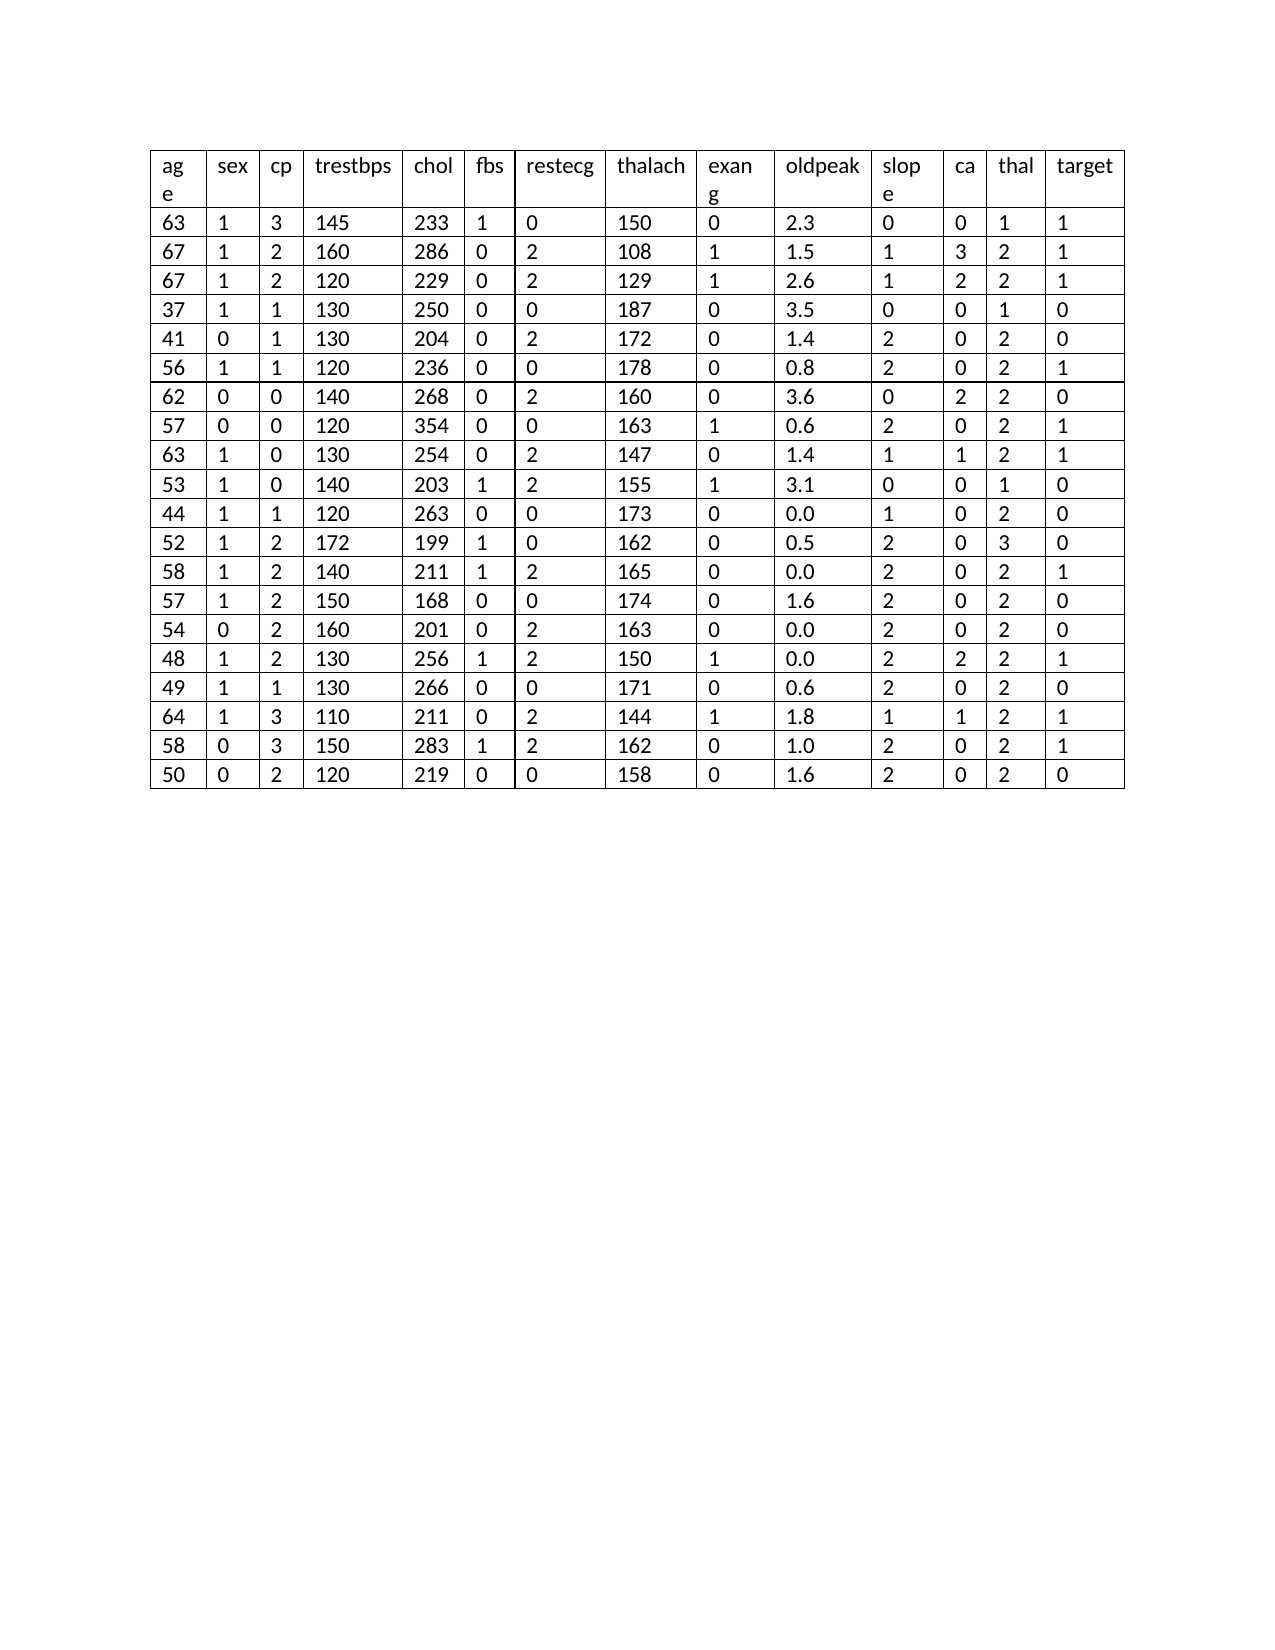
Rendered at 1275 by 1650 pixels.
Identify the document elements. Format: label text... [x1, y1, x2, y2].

table_cell 140 [304, 383, 402, 411]
table_cell 0 [872, 208, 943, 236]
table_cell 263 [403, 499, 464, 527]
table_cell 266 [403, 673, 464, 701]
table_cell 3.5 [775, 295, 871, 323]
table_header sex [207, 151, 259, 207]
table_cell 2 [987, 644, 1045, 672]
table_cell 1 [697, 644, 774, 672]
table_cell 0 [516, 586, 605, 614]
table_cell 160 [304, 615, 402, 643]
table_cell 1 [207, 644, 259, 672]
table_cell 1 [987, 470, 1045, 498]
table_cell 0 [465, 441, 514, 469]
table_cell 2 [516, 266, 605, 294]
table_cell 1 [1046, 412, 1124, 439]
table_cell 0 [697, 557, 774, 585]
table_cell 219 [403, 760, 464, 788]
table_cell 354 [403, 412, 464, 439]
table_cell 1 [1046, 644, 1124, 672]
table_cell 165 [606, 557, 696, 585]
table_cell 0 [1046, 295, 1124, 323]
table_cell 50 [151, 760, 206, 788]
table_cell 1 [465, 557, 514, 585]
table_cell 48 [151, 644, 206, 672]
table_cell 0 [944, 557, 986, 585]
table_cell 268 [403, 383, 464, 411]
table_cell 0 [697, 324, 774, 352]
table_cell 1 [465, 528, 514, 556]
table_cell 0 [697, 731, 774, 759]
table_cell 63 [151, 441, 206, 469]
table_cell 0 [465, 295, 514, 323]
table_cell 1 [697, 237, 774, 265]
table_cell 1 [697, 470, 774, 498]
table_cell 2 [944, 266, 986, 294]
table_cell 108 [606, 237, 696, 265]
table_cell 2 [260, 644, 303, 672]
table_cell 0 [465, 586, 514, 614]
table_cell 3 [260, 731, 303, 759]
table_cell 2 [944, 383, 986, 411]
table_cell 0 [697, 528, 774, 556]
table_cell 0 [465, 354, 514, 381]
table_cell 1 [207, 441, 259, 469]
table_cell 1 [987, 295, 1045, 323]
table_cell 229 [403, 266, 464, 294]
table_header restecg [516, 151, 605, 207]
table_cell 172 [606, 324, 696, 352]
table_cell 2 [872, 615, 943, 643]
table_cell 0 [1046, 470, 1124, 498]
table_cell 2 [872, 644, 943, 672]
table_cell 0 [1046, 586, 1124, 614]
table_cell 1 [207, 499, 259, 527]
table_cell 1 [260, 324, 303, 352]
table_cell 2 [260, 760, 303, 788]
table_cell 147 [606, 441, 696, 469]
table_header trestbps [304, 151, 402, 207]
table_cell 0 [260, 412, 303, 439]
table_cell 211 [403, 702, 464, 730]
table_cell 0 [260, 441, 303, 469]
table_cell 0 [872, 295, 943, 323]
table_cell 2 [872, 673, 943, 701]
table_cell 2 [516, 731, 605, 759]
table_cell 178 [606, 354, 696, 381]
table_cell 0 [516, 528, 605, 556]
table_cell 145 [304, 208, 402, 236]
table_cell 2 [987, 499, 1045, 527]
table_cell 0 [516, 412, 605, 439]
table_cell 0 [207, 615, 259, 643]
table_cell 1.8 [775, 702, 871, 730]
table_cell 1 [465, 644, 514, 672]
table_cell 0 [516, 499, 605, 527]
table_cell 286 [403, 237, 464, 265]
table_cell 0 [697, 383, 774, 411]
table_cell 2 [987, 615, 1045, 643]
table_cell 0 [516, 673, 605, 701]
table_cell 1 [1046, 208, 1124, 236]
table_cell 1 [465, 208, 514, 236]
table_cell 0 [1046, 673, 1124, 701]
table_cell 2 [987, 673, 1045, 701]
table_cell 172 [304, 528, 402, 556]
table_cell 120 [304, 266, 402, 294]
table_cell 0 [872, 383, 943, 411]
table_cell 2 [260, 237, 303, 265]
table_header fbs [465, 151, 514, 207]
table_cell 2 [872, 324, 943, 352]
table_header age [151, 151, 206, 207]
table_cell 56 [151, 354, 206, 381]
table_cell 0 [207, 383, 259, 411]
table_cell 130 [304, 644, 402, 672]
table_cell 1 [697, 412, 774, 439]
table_cell 2 [516, 237, 605, 265]
table_cell 44 [151, 499, 206, 527]
table_header exang [697, 151, 774, 207]
table_cell 120 [304, 354, 402, 381]
table_cell 0.0 [775, 557, 871, 585]
table_cell 110 [304, 702, 402, 730]
table_cell 1 [465, 731, 514, 759]
table_cell 0 [465, 383, 514, 411]
table_cell 0 [465, 760, 514, 788]
table_cell 162 [606, 528, 696, 556]
table_cell 0 [465, 673, 514, 701]
table_cell 0 [944, 412, 986, 439]
table_cell 37 [151, 295, 206, 323]
table_cell 0 [944, 673, 986, 701]
table_cell 144 [606, 702, 696, 730]
table_cell 3 [260, 702, 303, 730]
table_cell 0 [260, 383, 303, 411]
table_cell 187 [606, 295, 696, 323]
table_cell 0 [207, 760, 259, 788]
table_cell 1 [697, 702, 774, 730]
table_cell 1 [872, 237, 943, 265]
table_cell 1 [1046, 266, 1124, 294]
table_cell 158 [606, 760, 696, 788]
table_cell 160 [304, 237, 402, 265]
table_cell 0 [516, 760, 605, 788]
table_cell 2 [260, 528, 303, 556]
table_cell 2 [516, 470, 605, 498]
table_cell 1 [872, 441, 943, 469]
table_cell 0 [697, 499, 774, 527]
table_cell 1 [1046, 731, 1124, 759]
table_cell 0 [944, 615, 986, 643]
table_cell 1 [1046, 702, 1124, 730]
table_header thal [987, 151, 1045, 207]
table_cell 3.6 [775, 383, 871, 411]
table_cell 130 [304, 441, 402, 469]
table_cell 140 [304, 557, 402, 585]
table_cell 0 [1046, 760, 1124, 788]
table_cell 250 [403, 295, 464, 323]
table_cell 67 [151, 237, 206, 265]
table_cell 0 [1046, 499, 1124, 527]
table_cell 3 [260, 208, 303, 236]
table_cell 3 [987, 528, 1045, 556]
table_cell 2 [260, 615, 303, 643]
table_cell 49 [151, 673, 206, 701]
table_cell 1 [207, 557, 259, 585]
table_cell 2 [516, 557, 605, 585]
table_cell 1.6 [775, 760, 871, 788]
table_cell 1 [1046, 354, 1124, 381]
table_cell 1 [1046, 557, 1124, 585]
table_cell 150 [304, 586, 402, 614]
table_cell 2 [944, 644, 986, 672]
table_cell 64 [151, 702, 206, 730]
table_cell 1 [872, 702, 943, 730]
table_cell 2 [987, 586, 1045, 614]
table_cell 0 [944, 528, 986, 556]
table_cell 2 [872, 731, 943, 759]
table_cell 173 [606, 499, 696, 527]
table_cell 129 [606, 266, 696, 294]
table_cell 0 [872, 470, 943, 498]
table_cell 0 [944, 499, 986, 527]
table_cell 162 [606, 731, 696, 759]
table_cell 150 [606, 208, 696, 236]
table_cell 0 [697, 615, 774, 643]
table_cell 2 [516, 383, 605, 411]
table_cell 1 [207, 702, 259, 730]
table_cell 254 [403, 441, 464, 469]
table_cell 41 [151, 324, 206, 352]
table_cell 0 [944, 324, 986, 352]
table_cell 0 [1046, 528, 1124, 556]
table_cell 2 [987, 324, 1045, 352]
table_cell 1 [260, 673, 303, 701]
table_cell 201 [403, 615, 464, 643]
table_cell 0.5 [775, 528, 871, 556]
table_cell 2 [872, 528, 943, 556]
table_cell 2 [516, 441, 605, 469]
table_cell 1 [207, 673, 259, 701]
table_cell 120 [304, 412, 402, 439]
table_cell 1 [872, 499, 943, 527]
table_cell 67 [151, 266, 206, 294]
table_header thalach [606, 151, 696, 207]
table_cell 0.0 [775, 499, 871, 527]
table_cell 1.4 [775, 324, 871, 352]
table_header oldpeak [775, 151, 871, 207]
table_cell 163 [606, 615, 696, 643]
table_cell 2 [872, 760, 943, 788]
table_cell 2 [987, 557, 1045, 585]
table_cell 0.8 [775, 354, 871, 381]
table_header target [1046, 151, 1124, 207]
table_cell 0 [516, 208, 605, 236]
table_cell 0 [697, 295, 774, 323]
table_cell 0 [465, 412, 514, 439]
table_cell 1 [207, 470, 259, 498]
table_cell 1 [260, 499, 303, 527]
table_cell 2 [260, 266, 303, 294]
table_cell 53 [151, 470, 206, 498]
table_cell 171 [606, 673, 696, 701]
table_cell 0.6 [775, 412, 871, 439]
table_cell 1 [207, 528, 259, 556]
table_cell 0 [697, 673, 774, 701]
table_cell 2.6 [775, 266, 871, 294]
table_cell 0 [1046, 324, 1124, 352]
table_cell 1 [1046, 237, 1124, 265]
table_cell 2 [987, 441, 1045, 469]
table_header ca [944, 151, 986, 207]
table_cell 57 [151, 412, 206, 439]
table_cell 283 [403, 731, 464, 759]
table_cell 58 [151, 731, 206, 759]
table_cell 0 [944, 760, 986, 788]
table_cell 1 [260, 354, 303, 381]
table_cell 2 [987, 237, 1045, 265]
table_cell 0 [465, 499, 514, 527]
table_cell 0 [944, 731, 986, 759]
table_cell 0 [697, 354, 774, 381]
table_cell 203 [403, 470, 464, 498]
table_cell 2 [516, 644, 605, 672]
table_cell 0 [1046, 383, 1124, 411]
table_cell 2 [872, 412, 943, 439]
table_cell 57 [151, 586, 206, 614]
table_cell 130 [304, 673, 402, 701]
table_cell 2 [987, 383, 1045, 411]
table_cell 233 [403, 208, 464, 236]
table_cell 1 [1046, 441, 1124, 469]
table_cell 2 [987, 354, 1045, 381]
table_cell 2 [872, 586, 943, 614]
table_cell 2 [987, 266, 1045, 294]
table_cell 1.0 [775, 731, 871, 759]
table_cell 1 [697, 266, 774, 294]
table_cell 2 [872, 354, 943, 381]
table_cell 1 [207, 266, 259, 294]
table_cell 236 [403, 354, 464, 381]
table_cell 150 [606, 644, 696, 672]
table_cell 1 [944, 702, 986, 730]
table_cell 120 [304, 499, 402, 527]
table_cell 120 [304, 760, 402, 788]
table_cell 1 [260, 295, 303, 323]
table_cell 174 [606, 586, 696, 614]
table_cell 0 [260, 470, 303, 498]
table_cell 0 [944, 295, 986, 323]
table_cell 2 [987, 702, 1045, 730]
table_cell 52 [151, 528, 206, 556]
table_cell 0 [944, 208, 986, 236]
table_cell 130 [304, 324, 402, 352]
table_cell 2 [987, 412, 1045, 439]
table_cell 63 [151, 208, 206, 236]
table_cell 0 [944, 354, 986, 381]
table_cell 2 [516, 702, 605, 730]
table_cell 160 [606, 383, 696, 411]
table_cell 0 [697, 441, 774, 469]
table_cell 1 [872, 266, 943, 294]
table_cell 211 [403, 557, 464, 585]
table_cell 0 [465, 266, 514, 294]
table_cell 0 [697, 586, 774, 614]
table_cell 2 [516, 615, 605, 643]
table_cell 0 [465, 702, 514, 730]
table_cell 0.0 [775, 644, 871, 672]
table_cell 1 [207, 586, 259, 614]
table_cell 1.4 [775, 441, 871, 469]
table_cell 54 [151, 615, 206, 643]
table_cell 163 [606, 412, 696, 439]
table_cell 1 [987, 208, 1045, 236]
table_cell 0 [516, 295, 605, 323]
table_cell 256 [403, 644, 464, 672]
table_cell 0 [516, 354, 605, 381]
table_cell 2.3 [775, 208, 871, 236]
table_cell 2 [260, 586, 303, 614]
table_cell 0 [697, 760, 774, 788]
table_cell 199 [403, 528, 464, 556]
table_cell 130 [304, 295, 402, 323]
table_cell 1 [207, 208, 259, 236]
table_cell 62 [151, 383, 206, 411]
table_cell 1 [207, 237, 259, 265]
table_cell 0 [207, 412, 259, 439]
table_cell 1 [207, 354, 259, 381]
table_cell 2 [987, 760, 1045, 788]
table_cell 150 [304, 731, 402, 759]
table_cell 1 [207, 295, 259, 323]
table_cell 0.0 [775, 615, 871, 643]
table_cell 2 [872, 557, 943, 585]
table_cell 0 [465, 237, 514, 265]
table_cell 0 [697, 208, 774, 236]
table_cell 2 [516, 324, 605, 352]
table_cell 0 [465, 615, 514, 643]
table_cell 140 [304, 470, 402, 498]
table_cell 1.6 [775, 586, 871, 614]
table_cell 3 [944, 237, 986, 265]
table_header chol [403, 151, 464, 207]
table_header slope [872, 151, 943, 207]
table_cell 0 [207, 731, 259, 759]
table_cell 168 [403, 586, 464, 614]
table_cell 204 [403, 324, 464, 352]
table_cell 155 [606, 470, 696, 498]
table_cell 3.1 [775, 470, 871, 498]
table_cell 2 [260, 557, 303, 585]
table_cell 1 [944, 441, 986, 469]
table_cell 0 [944, 470, 986, 498]
table_cell 0.6 [775, 673, 871, 701]
table_cell 1 [465, 470, 514, 498]
table_cell 0 [465, 324, 514, 352]
table_cell 0 [1046, 615, 1124, 643]
table_cell 0 [944, 586, 986, 614]
table_header cp [260, 151, 303, 207]
table_cell 58 [151, 557, 206, 585]
table_cell 0 [207, 324, 259, 352]
table_cell 1.5 [775, 237, 871, 265]
table_cell 2 [987, 731, 1045, 759]
